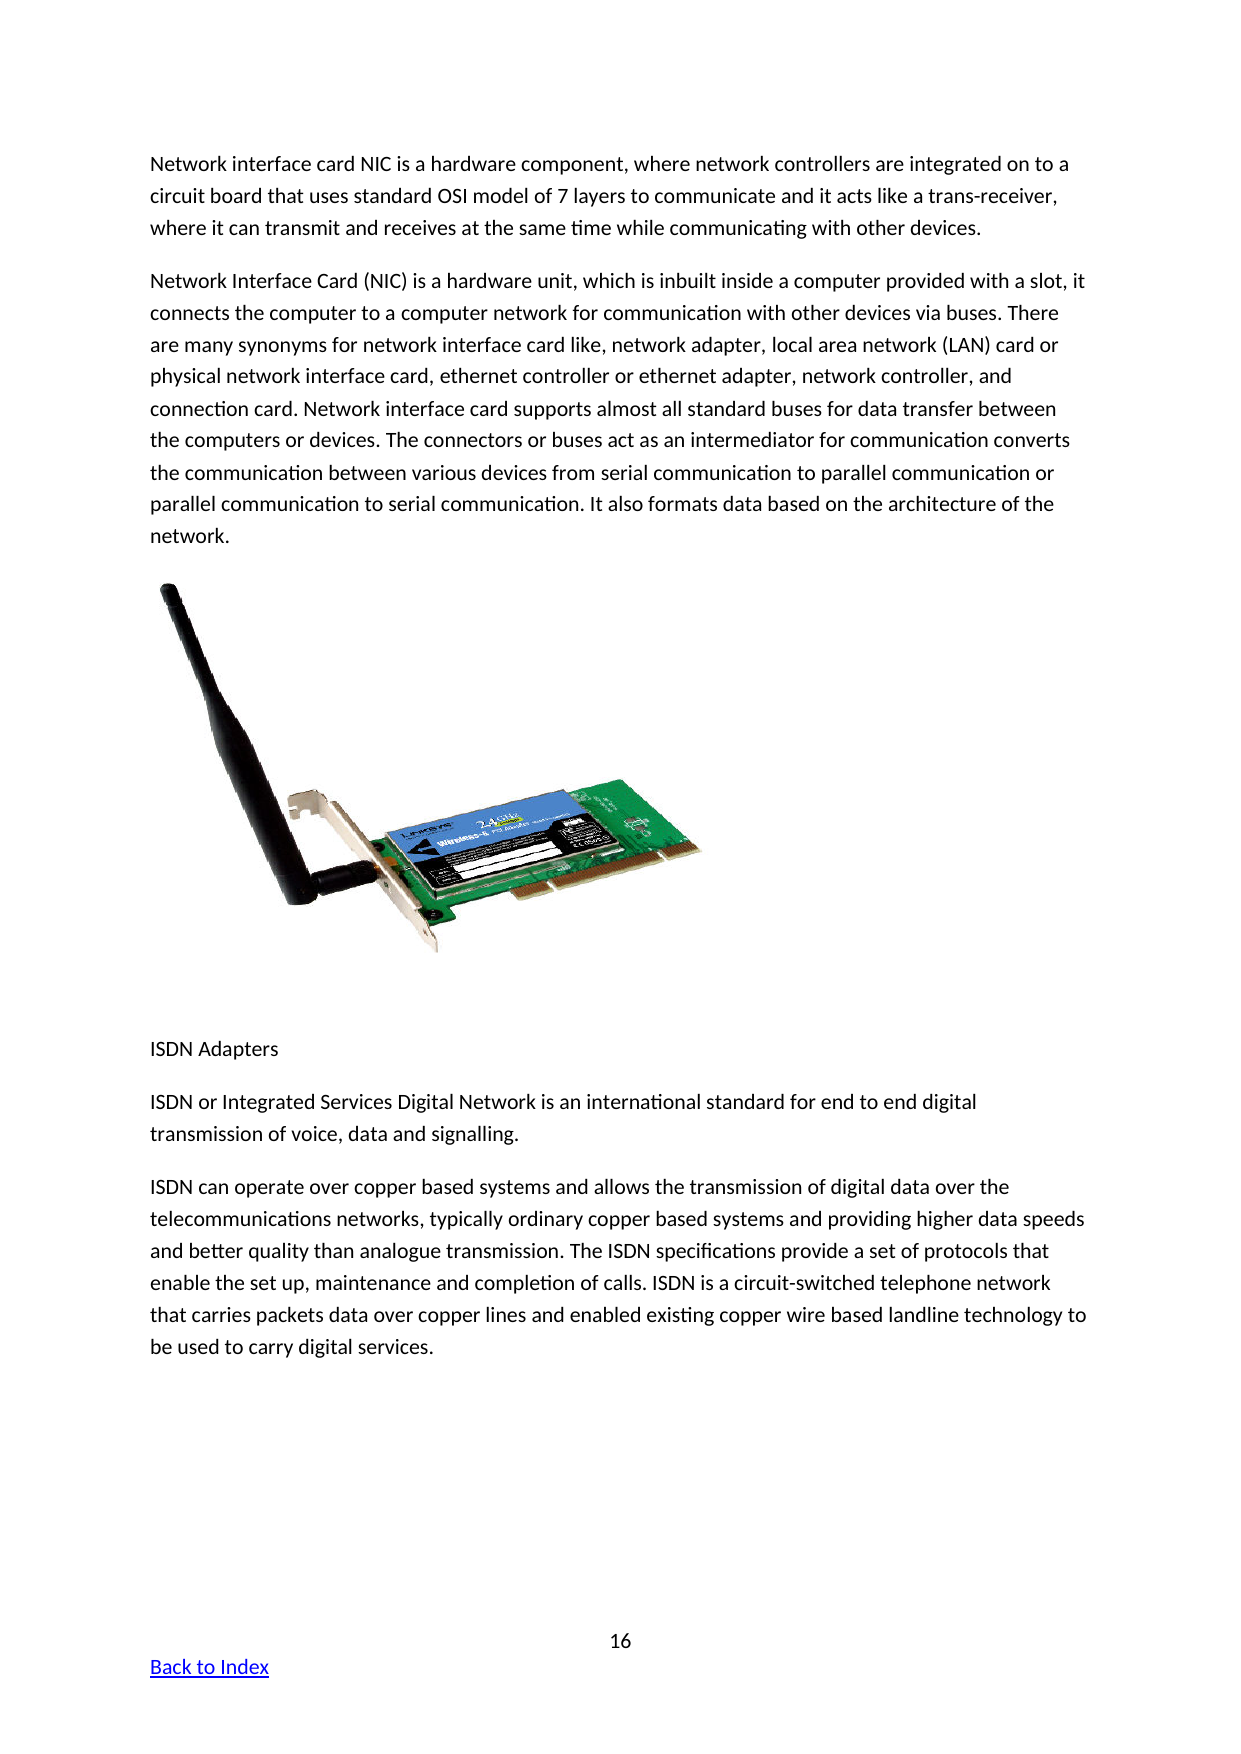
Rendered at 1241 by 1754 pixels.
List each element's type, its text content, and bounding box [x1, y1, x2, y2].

text Network interface card NIC is a hardware component, where network controllers are integrated on to a circuit board that uses standard OSI model of 7 layers to communicate and it acts like a trans-receiver, where it can transmit and receives at the same time while communicating with other devices. [150, 150, 1090, 241]
picture [150, 575, 709, 957]
text ISDN Adapters [150, 1036, 1090, 1062]
text ISDN can operate over copper based systems and allows the transmission of digital data over the telecommunications networks, typically ordinary copper based systems and providing higher data speeds and better quality than analogue transmission. The ISDN specifications provide a set of protocols that enable the set up, maintenance and completion of calls. ISDN is a circuit-switched telephone network that carries packets data over copper lines and enabled existing copper wire based landline technology to be used to carry digital services. [150, 1173, 1090, 1360]
text Network Interface Card (NIC) is a hardware unit, which is inbuilt inside a computer provided with a slot, it connects the computer to a computer network for communication with other devices via buses. There are many synonyms for network interface card like, network adapter, local area network (LAN) card or physical network interface card, ethernet controller or ethernet adapter, network controller, and connection card. Network interface card supports almost all standard buses for data transfer between the computers or devices. The connectors or buses act as an intermediator for communication converts the communication between various devices from serial communication to parallel communication or parallel communication to serial communication. It also formats data based on the architecture of the network. [150, 267, 1090, 549]
text ISDN or Integrated Services Digital Network is an international standard for end to end digital transmission of voice, data and signalling. [150, 1088, 1090, 1147]
